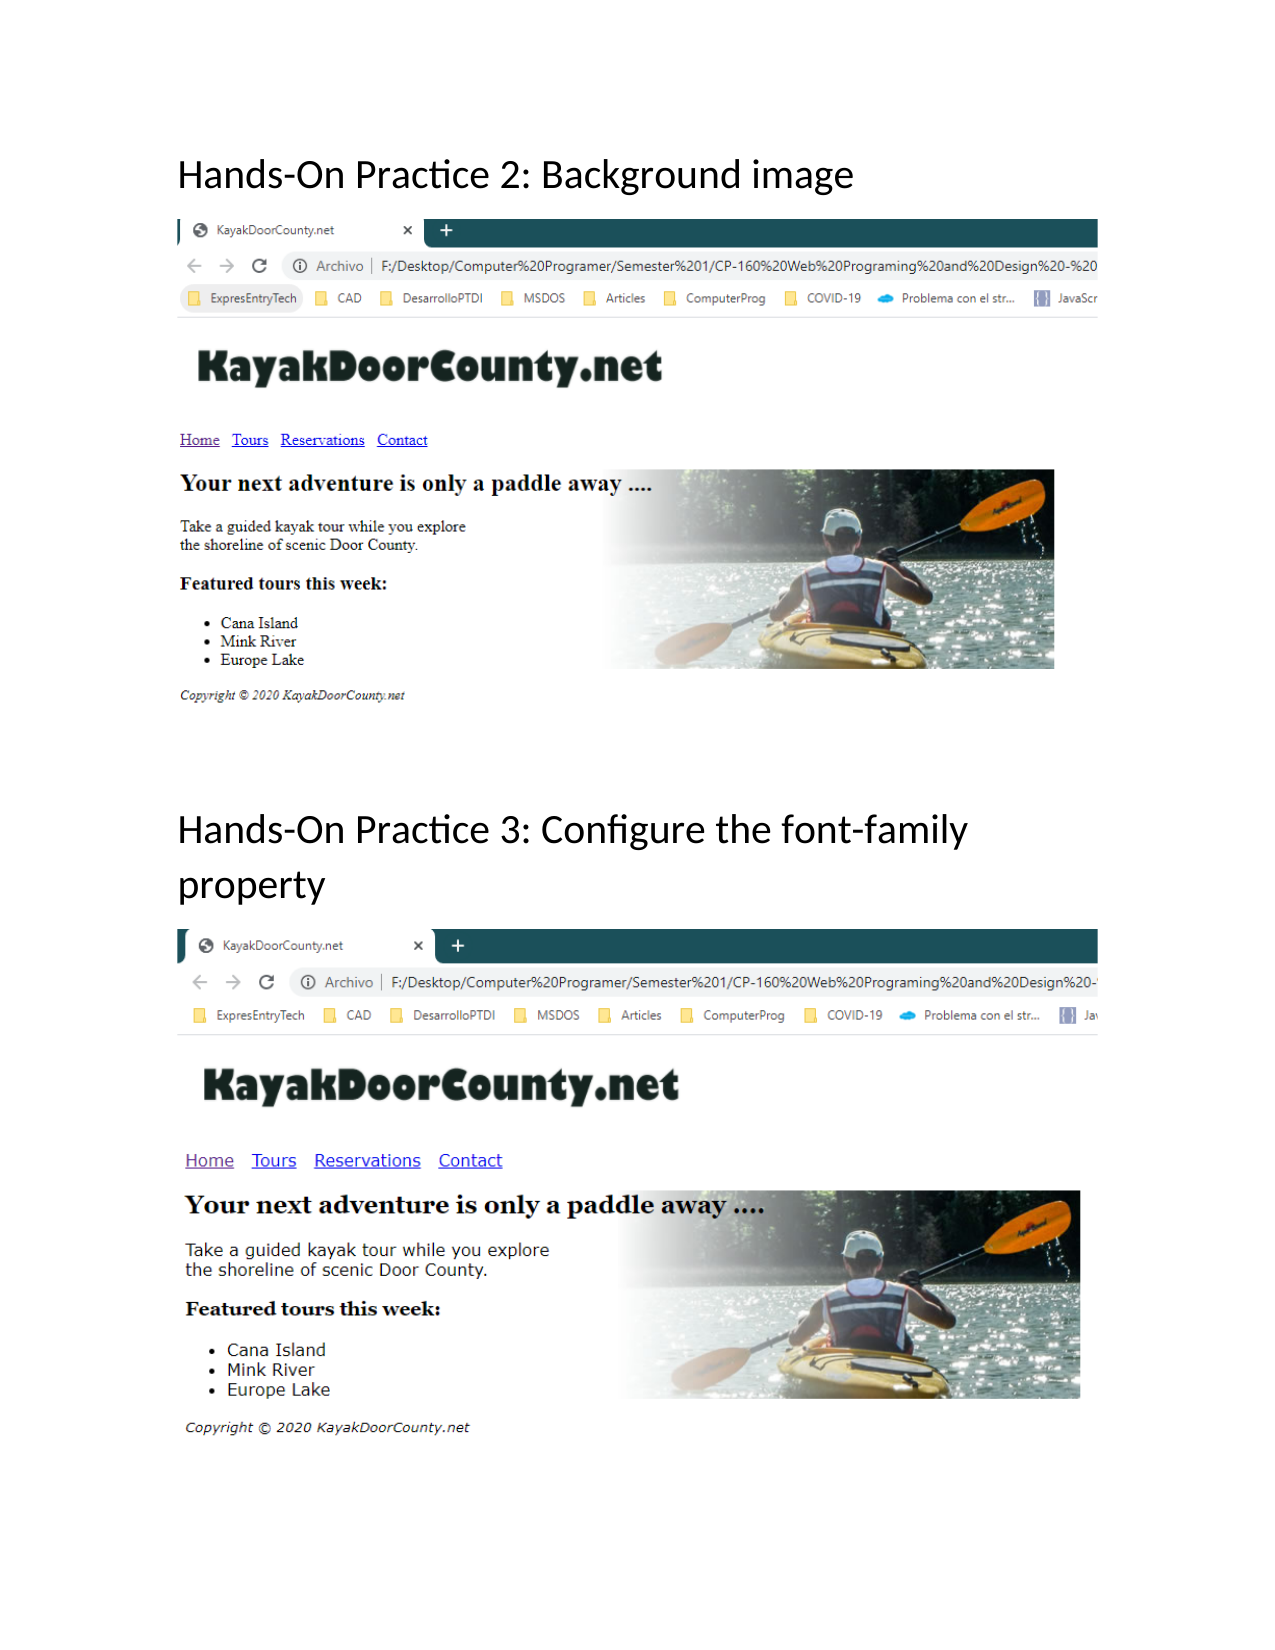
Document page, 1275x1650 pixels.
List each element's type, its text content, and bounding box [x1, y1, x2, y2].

picture [177, 219, 1098, 785]
text Hands-On Practice 2: Background image [177, 148, 1098, 198]
text Hands-On Practice 3: Configure the font-family property [177, 803, 1098, 909]
picture [177, 929, 1098, 1453]
